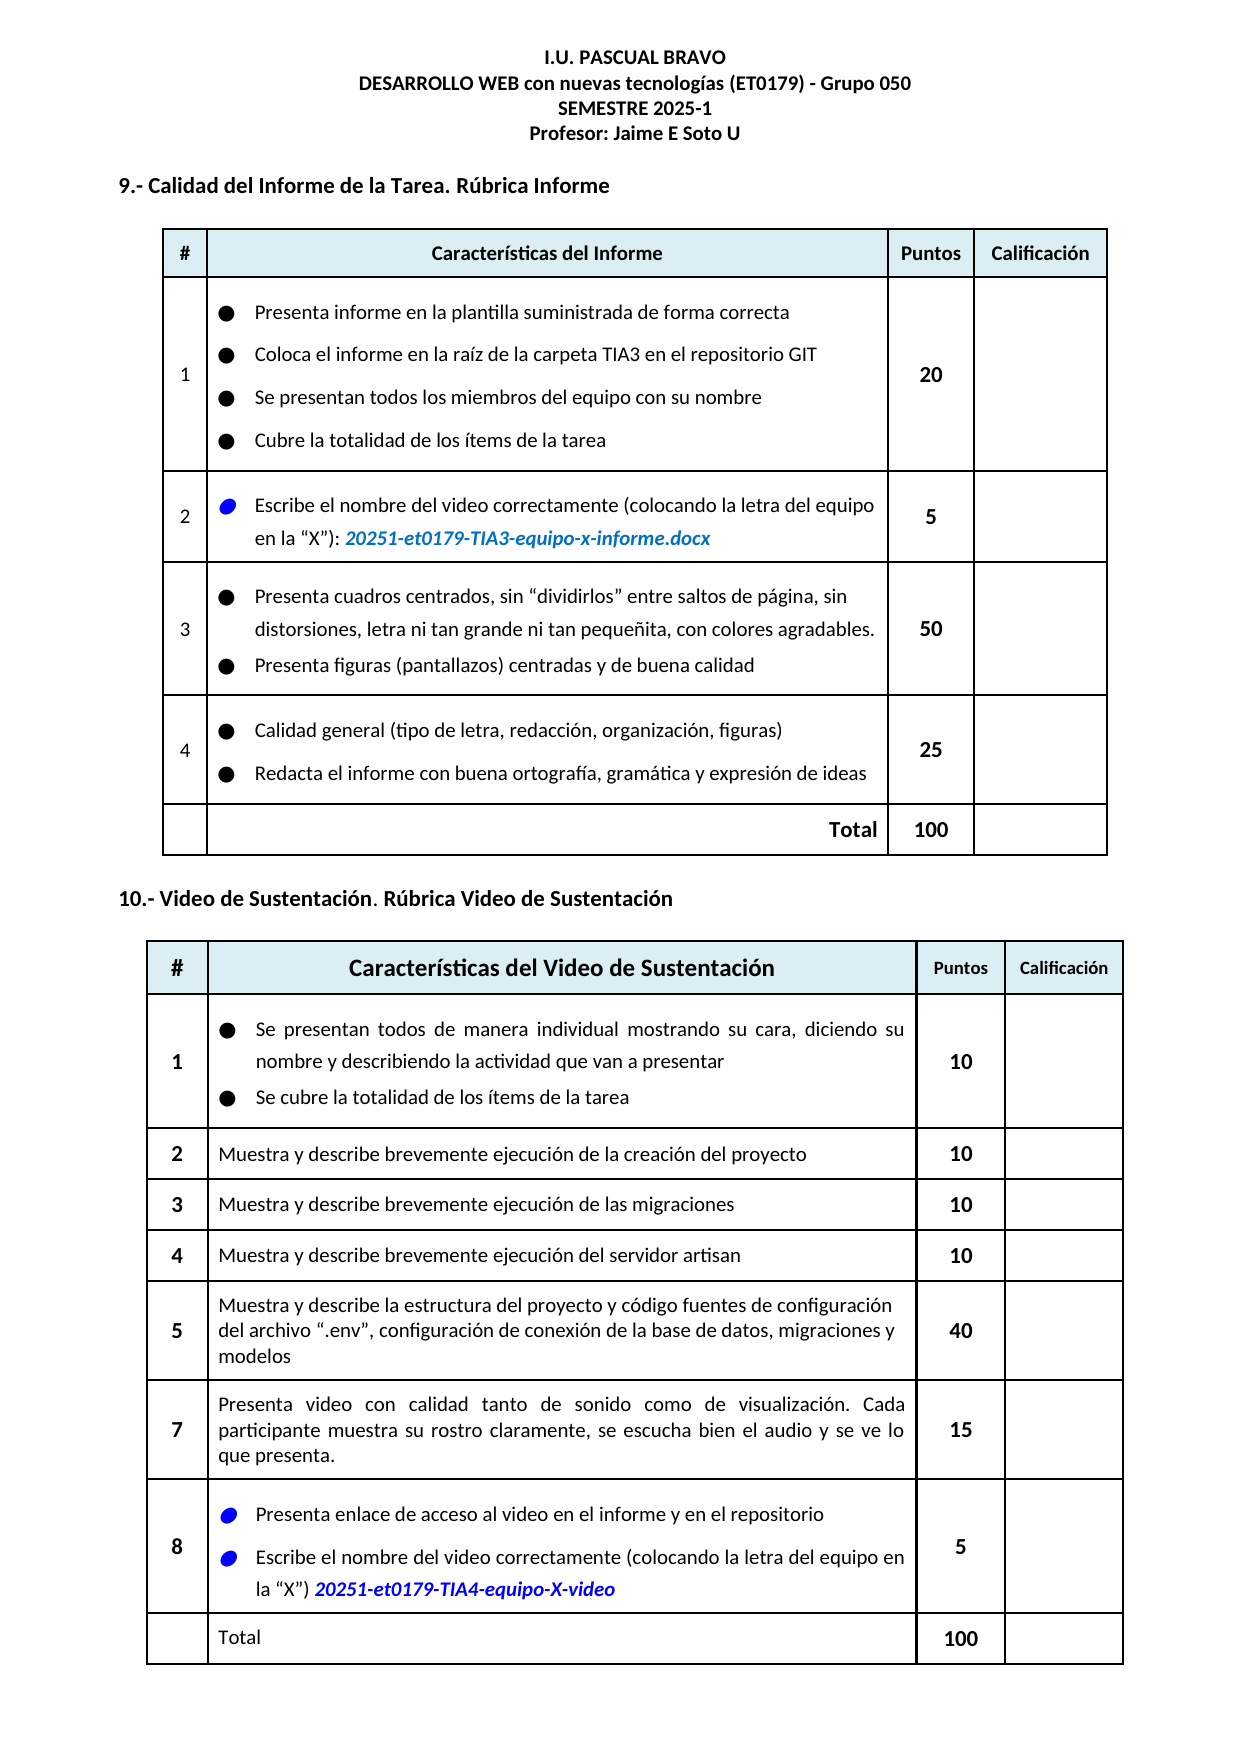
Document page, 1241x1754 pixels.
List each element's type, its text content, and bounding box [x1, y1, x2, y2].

table_cell [1006, 995, 1122, 1127]
table_cell 40 [918, 1282, 1004, 1379]
table_cell [1006, 1180, 1122, 1229]
table_cell [975, 472, 1106, 561]
table_cell 25 [889, 696, 973, 803]
table_cell Muestra y describe brevemente ejecución de la creación del proyecto [209, 1129, 915, 1178]
table_cell [1006, 1480, 1122, 1612]
table_cell 5 [889, 472, 973, 561]
table_header # [164, 230, 206, 276]
table_cell [1006, 1614, 1122, 1663]
table_cell 20 [889, 278, 973, 469]
table_cell 2 [148, 1129, 207, 1178]
table_cell Presenta video con calidad tanto de sonido como de visualización. Cada participante muestra su rostro claramente, se escucha bien el audio y se ve lo que presenta. [209, 1381, 915, 1478]
table_cell 2 [164, 472, 206, 561]
table_cell 15 [918, 1381, 1004, 1478]
table_cell 7 [148, 1381, 207, 1478]
table_header # [148, 942, 207, 993]
table_cell Se presentan todos de manera individual mostrando su cara, diciendo su nombre y describiendo la actividad que van a presentar Se cubre la totalidad de los ítems de la tarea [209, 995, 915, 1127]
table_cell 10 [918, 1180, 1004, 1229]
table_cell 10 [918, 1231, 1004, 1280]
table_cell Calidad general (tipo de letra, redacción, organización, figuras) Redacta el informe con buena ortografía, gramática y expresión de ideas [208, 696, 887, 803]
table_cell [975, 805, 1106, 854]
table_cell Muestra y describe brevemente ejecución del servidor artisan [209, 1231, 915, 1280]
table_cell 100 [918, 1614, 1004, 1663]
table_cell Presenta enlace de acceso al video en el informe y en el repositorio Escribe el nombre del video correctamente (colocando la letra del equipo en la “X”) 20251-et0179-TIA4-equipo-X-video [209, 1480, 915, 1612]
table_cell Escribe el nombre del video correctamente (colocando la letra del equipo en la “X”): 20251-et0179-TIA3-equipo-x-informe.docx [208, 472, 887, 561]
table_cell Muestra y describe la estructura del proyecto y código fuentes de configuración del archivo “.env”, configuración de conexión de la base de datos, migraciones y modelos [209, 1282, 915, 1379]
table_cell 1 [148, 995, 207, 1127]
table_cell Total [208, 805, 887, 854]
table_cell Muestra y describe brevemente ejecución de las migraciones [209, 1180, 915, 1229]
table_cell 4 [148, 1231, 207, 1280]
table_cell Presenta informe en la plantilla suministrada de forma correcta Coloca el informe en la raíz de la carpeta TIA3 en el repositorio GIT Se presentan todos los miembros del equipo con su nombre Cubre la totalidad de los ítems de la tarea [208, 278, 887, 469]
table_cell 5 [918, 1480, 1004, 1612]
table_header Puntos [889, 230, 973, 276]
table_cell [1006, 1282, 1122, 1379]
table_cell 10 [918, 1129, 1004, 1178]
text 9.- Calidad del Informe de la Tarea. Rúbrica Informe [118, 171, 1152, 199]
table_cell 8 [148, 1480, 207, 1612]
table_cell 5 [148, 1282, 207, 1379]
table_cell 4 [164, 696, 206, 803]
table_cell [975, 278, 1106, 469]
table_cell [1006, 1231, 1122, 1280]
table_cell 100 [889, 805, 973, 854]
table_header Puntos [918, 942, 1004, 993]
table_header Calificación [975, 230, 1106, 276]
table_cell Presenta cuadros centrados, sin “dividirlos” entre saltos de página, sin distorsiones, letra ni tan grande ni tan pequeñita, con colores agradables. Presenta figuras (pantallazos) centradas y de buena calidad [208, 563, 887, 694]
table_cell [1006, 1381, 1122, 1478]
table_cell 1 [164, 278, 206, 469]
table_header Características del Informe [208, 230, 887, 276]
table_header Calificación [1006, 942, 1122, 993]
table_cell [164, 805, 206, 854]
text 10.- Video de Sustentación. Rúbrica Video de Sustentación [118, 884, 1152, 912]
table_cell [975, 563, 1106, 694]
table_cell 3 [164, 563, 206, 694]
table_cell 3 [148, 1180, 207, 1229]
table_cell [1006, 1129, 1122, 1178]
table_cell 50 [889, 563, 973, 694]
table_cell Total [209, 1614, 915, 1663]
table_cell 10 [918, 995, 1004, 1127]
table_header Características del Video de Sustentación [209, 942, 915, 993]
table_cell [148, 1614, 207, 1663]
table_cell [975, 696, 1106, 803]
